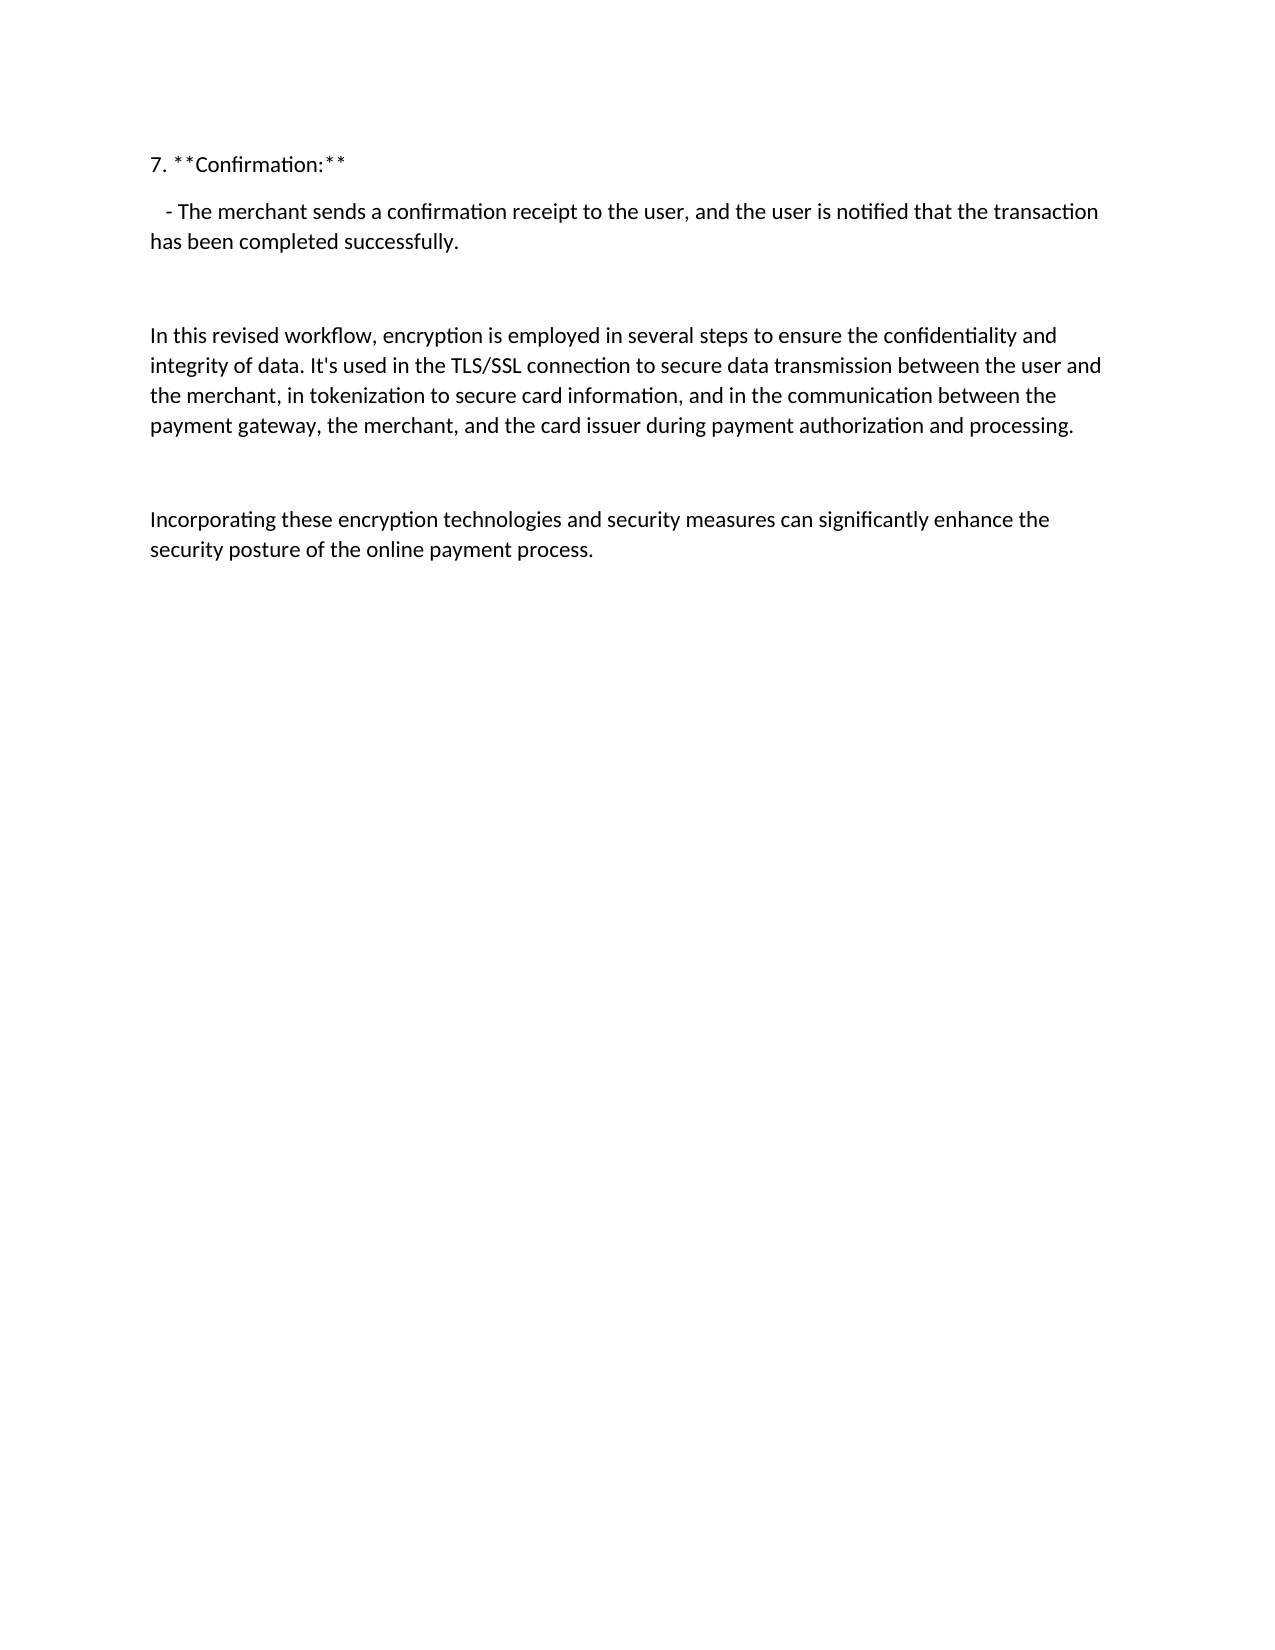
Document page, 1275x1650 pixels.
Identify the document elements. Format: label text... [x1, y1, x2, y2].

text In this revised workflow, encryption is employed in several steps to ensure the confidentiality and integrity of data. It's used in the TLS/SSL connection to secure data transmission between the user and the merchant, in tokenization to secure card information, and in the communication between the payment gateway, the merchant, and the card issuer during payment authorization and processing. [150, 321, 1125, 439]
text 7. **Confirmation:** [150, 150, 1125, 178]
text Incorporating these encryption technologies and security measures can significantly enhance the security posture of the online payment process. [150, 505, 1125, 563]
text - The merchant sends a confirmation receipt to the user, and the user is notified that the transaction has been completed successfully. [150, 197, 1125, 255]
